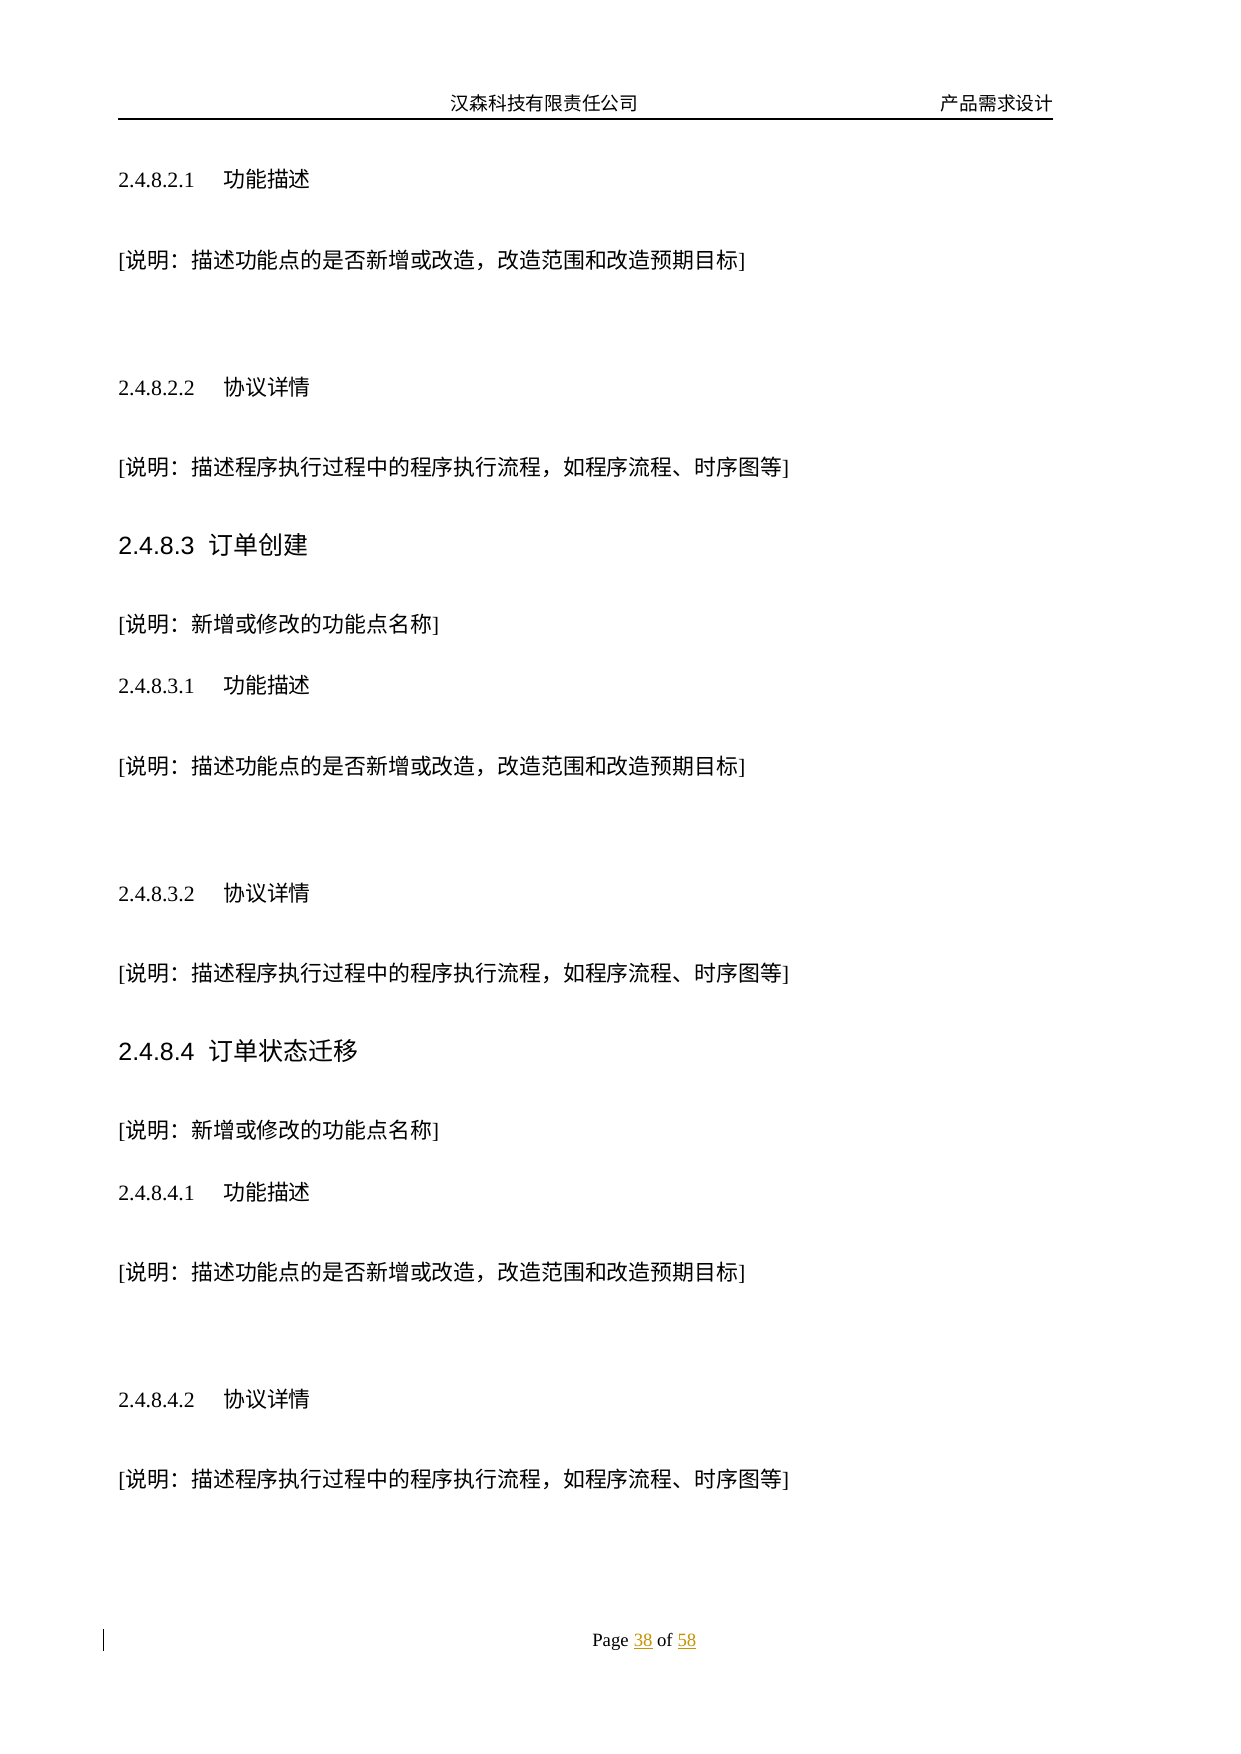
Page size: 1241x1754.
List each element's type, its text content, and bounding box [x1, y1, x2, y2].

text [说明：描述功能点的是否新增或改造，改造范围和改造预期目标] [118, 242, 1053, 275]
text [说明：描述程序执行过程中的程序执行流程，如程序流程、时序图等] [118, 449, 1053, 482]
subtitle 协议详情 [118, 369, 1053, 402]
subtitle 功能描述 [118, 1174, 1053, 1207]
text [说明：新增或修改的功能点名称] [118, 1112, 1053, 1145]
text [说明：描述程序执行过程中的程序执行流程，如程序流程、时序图等] [118, 1462, 1053, 1494]
subtitle 协议详情 [118, 1381, 1053, 1414]
subtitle 协议详情 [118, 875, 1053, 908]
subtitle 功能描述 [118, 162, 1053, 194]
subtitle 功能描述 [118, 668, 1053, 701]
text [说明：描述功能点的是否新增或改造，改造范围和改造预期目标] [118, 1254, 1053, 1287]
subtitle 订单创建 [118, 511, 1053, 576]
text [说明：描述程序执行过程中的程序执行流程，如程序流程、时序图等] [118, 956, 1053, 988]
subtitle 订单状态迁移 [118, 1017, 1053, 1082]
text [说明：描述功能点的是否新增或改造，改造范围和改造预期目标] [118, 748, 1053, 781]
text [说明：新增或修改的功能点名称] [118, 606, 1053, 639]
